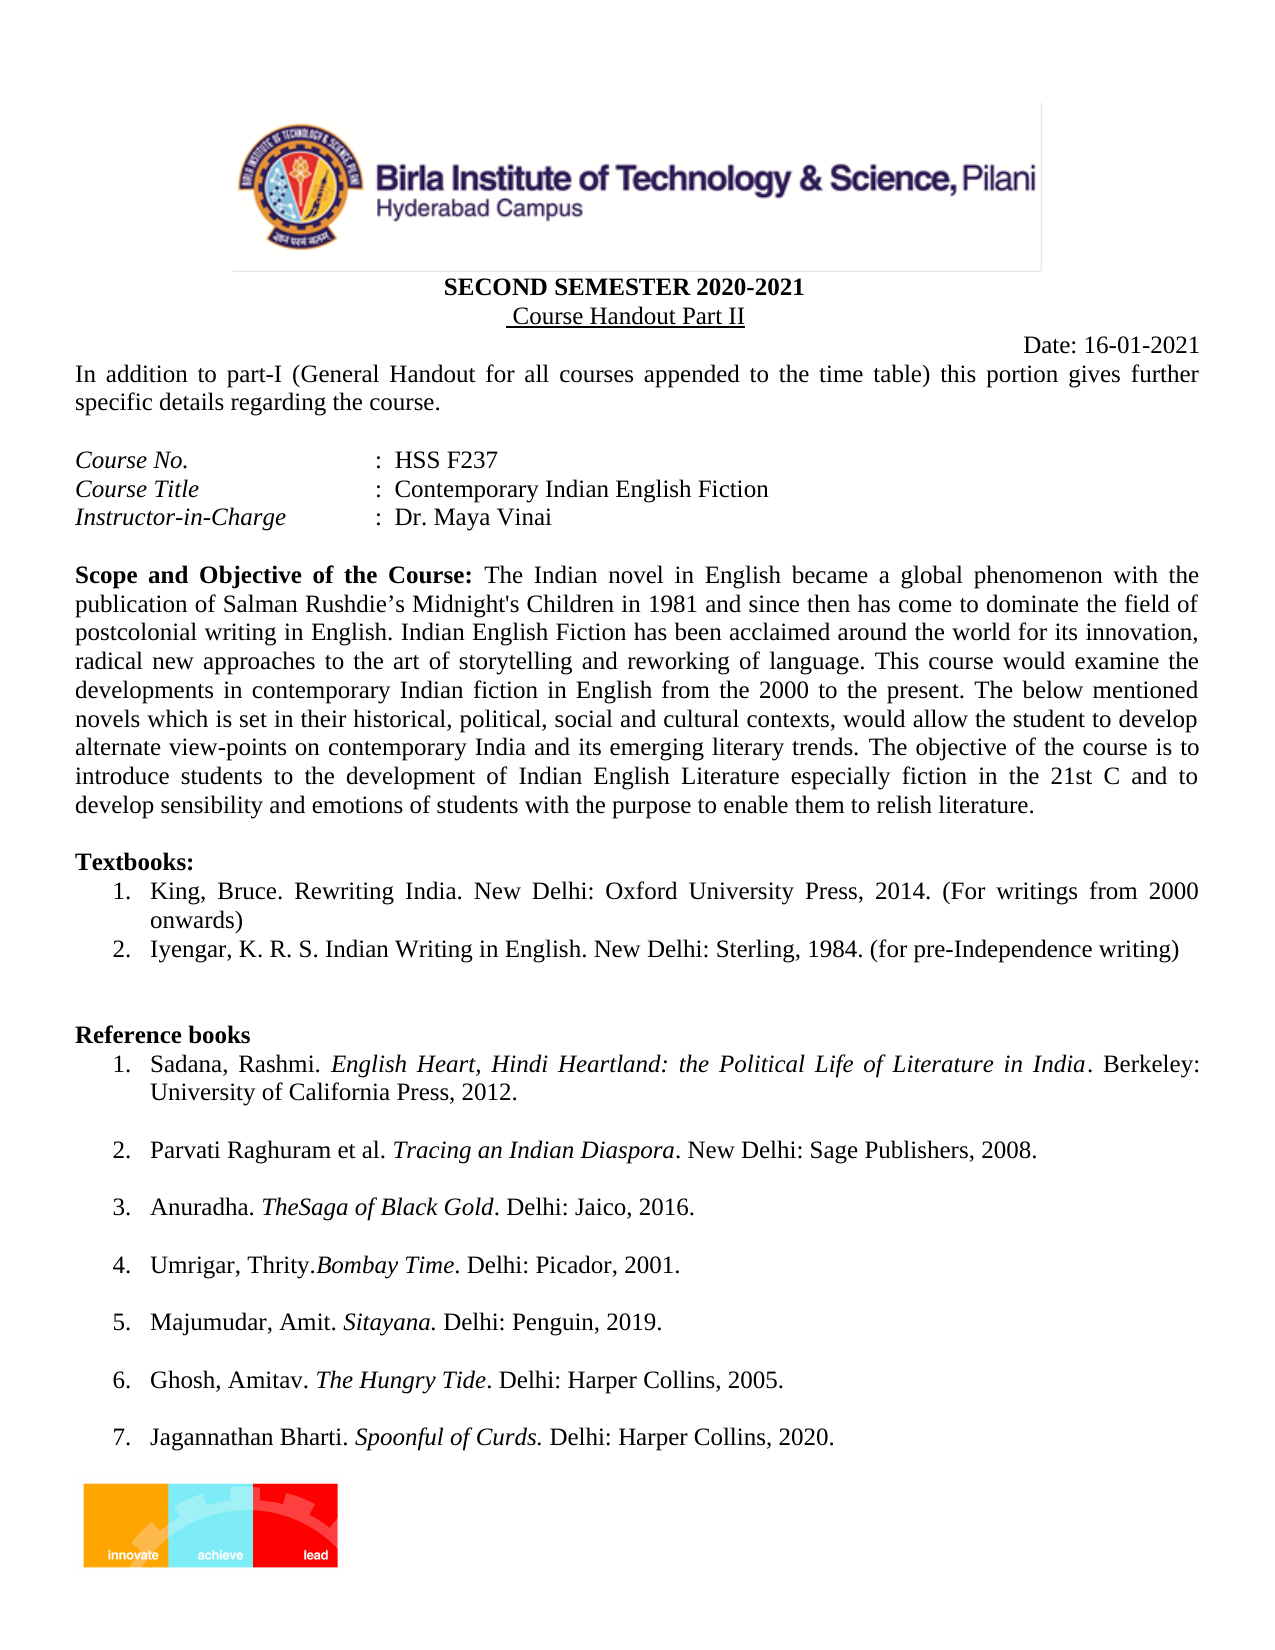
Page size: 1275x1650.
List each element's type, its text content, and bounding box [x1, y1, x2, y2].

subtitle Instructor-in-Charge : Dr. Maya Vinai [75, 502, 1200, 531]
list King, Bruce. Rewriting India. New Delhi: Oxford University Press, 2014. (For writings from 2000 onwards) [112, 876, 1200, 934]
list Sadana, Rashmi. English Heart, Hindi Heartland: the Political Life of Literature in India. Berkeley: University of California Press, 2012. [112, 1049, 1200, 1106]
picture [232, 103, 1043, 273]
text Textbooks: [75, 847, 1200, 876]
list Majumudar, Amit. Sitayana. Delhi: Penguin, 2019. [112, 1307, 1200, 1336]
text Course No. : HSS F237 [75, 445, 1200, 474]
list Anuradha. TheSaga of Black Gold. Delhi: Jaico, 2016. [112, 1192, 1200, 1221]
subtitle Course Title : Contemporary Indian English Fiction [75, 474, 1200, 502]
text Reference books [75, 1020, 1200, 1049]
list Umrigar, Thrity.Bombay Time. Delhi: Picador, 2001. [112, 1250, 1200, 1279]
text Scope and Objective of the Course: The Indian novel in English became a global phenomenon with the publication of Salman Rushdie’s Midnight's Children in 1981 and since then has come to dominate the field of postcolonial writing in English. Indian English Fiction has been acclaimed around the world for its innovation, radical new approaches to the art of storytelling and reworking of language. This course would examine the developments in contemporary Indian fiction in English from the 2000 to the present. The below mentioned novels which is set in their historical, political, social and cultural contexts, would allow the student to develop alternate view-points on contemporary India and its emerging literary trends. The objective of the course is to introduce students to the development of Indian English Literature especially fiction in the 21st C and to develop sensibility and emotions of students with the purpose to enable them to relish literature. [75, 560, 1200, 819]
picture [75, 1476, 346, 1575]
list Jagannathan Bharti. Spoonful of Curds. Delhi: Harper Collins, 2020. [112, 1422, 1200, 1451]
subtitle Course Handout Part II [75, 301, 1200, 330]
list Ghosh, Amitav. The Hungry Tide. Delhi: Harper Collins, 2005. [112, 1365, 1200, 1394]
list Iyengar, K. R. S. Indian Writing in English. New Delhi: Sterling, 1984. (for pre-Independence writing) [112, 934, 1200, 962]
text Date: 16-01-2021 [75, 330, 1200, 359]
text In addition to part-I (General Handout for all courses appended to the time table) this portion gives further specific details regarding the course. [75, 359, 1200, 416]
list Parvati Raghuram et al. Tracing an Indian Diaspora. New Delhi: Sage Publishers, 2008. [112, 1135, 1200, 1164]
text SECOND SEMESTER 2020-2021 [75, 272, 1200, 301]
